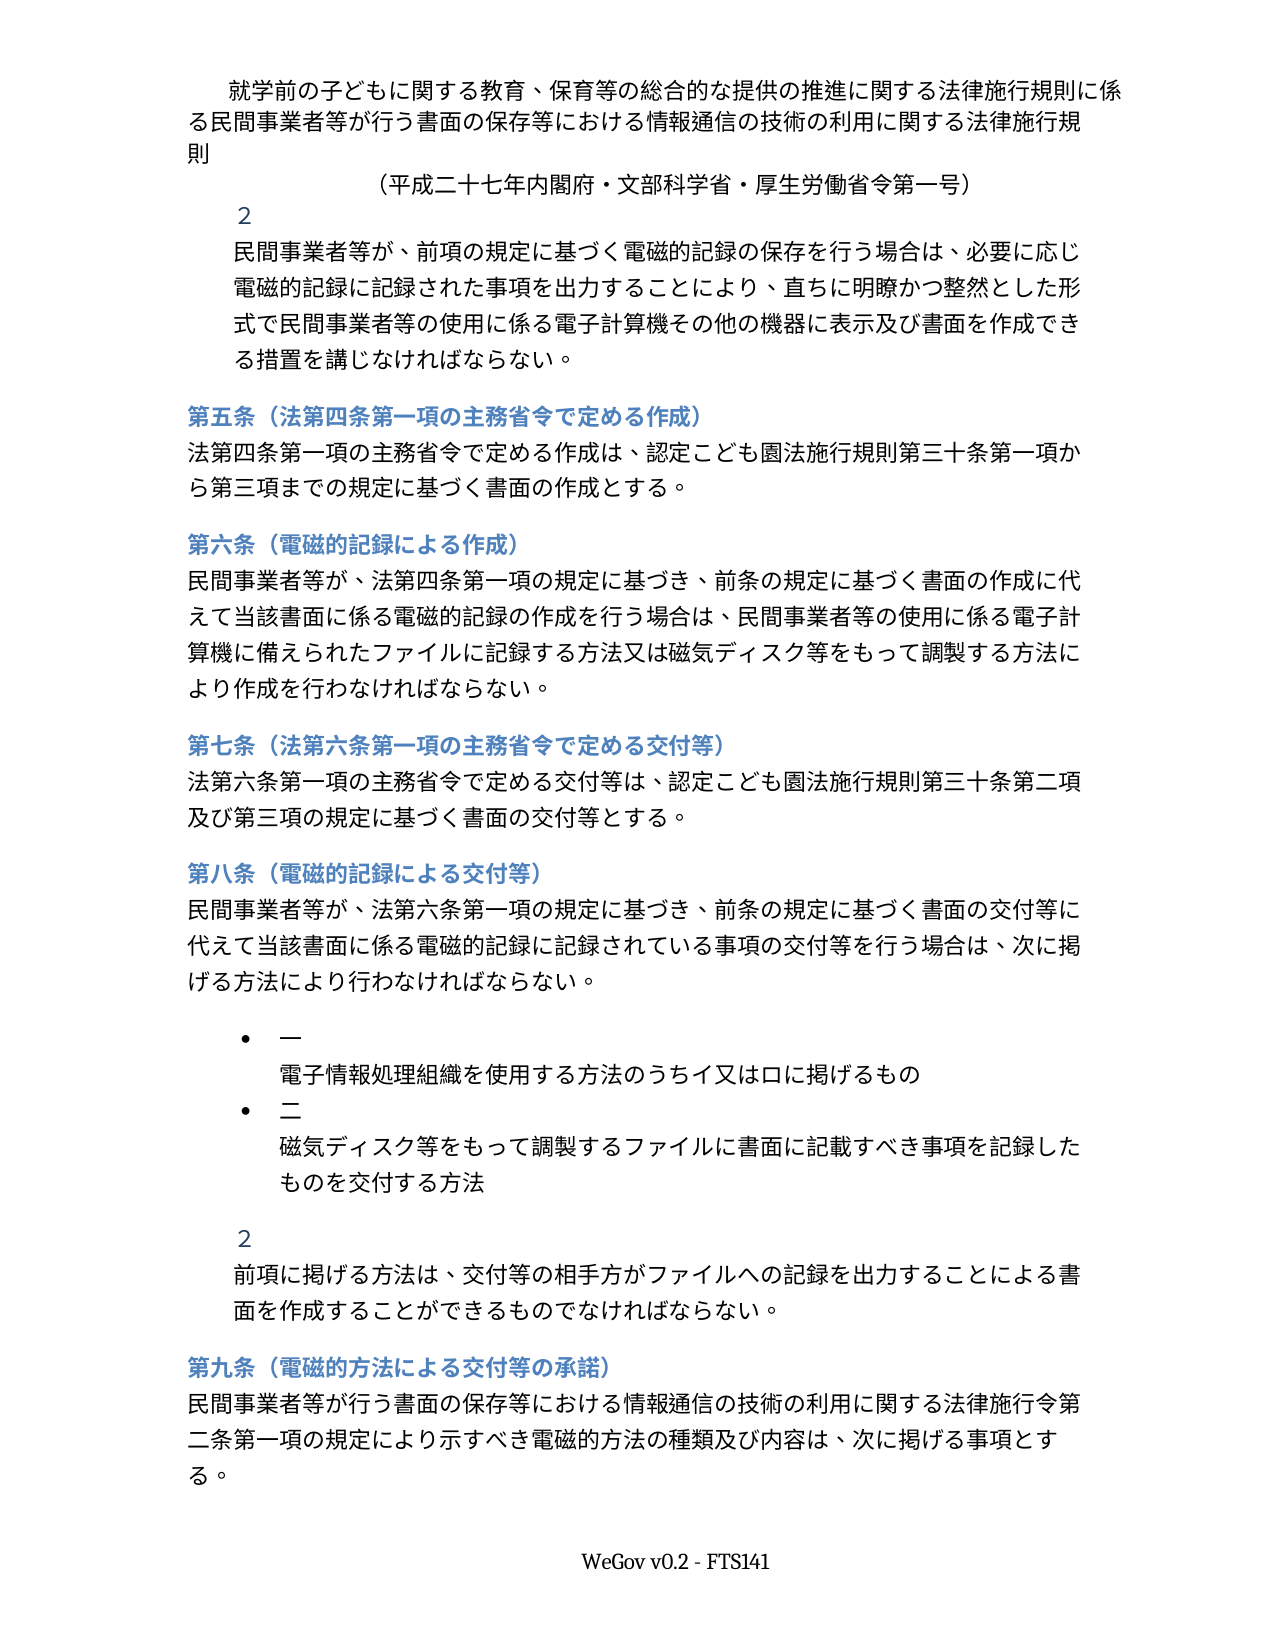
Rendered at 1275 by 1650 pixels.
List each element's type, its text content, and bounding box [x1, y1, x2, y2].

subtitle 第八条（電磁的記録による交付等） [187, 858, 1087, 889]
text 前項に掲げる方法は、交付等の相手方がファイルへの記録を出力することによる書面を作成することができるものでなければならない。 [233, 1259, 1087, 1327]
list 一 電子情報処理組織を使用する方法のうちイ又はロに掲げるもの [242, 1023, 1087, 1090]
text 法第四条第一項の主務省令で定める作成は、認定こども園法施行規則第三十条第一項から第三項までの規定に基づく書面の作成とする。 [187, 436, 1087, 504]
subtitle 第九条（電磁的方法による交付等の承諾） [187, 1352, 1087, 1383]
subtitle ２ [233, 1223, 1087, 1255]
text 民間事業者等が、法第四条第一項の規定に基づき、前条の規定に基づく書面の作成に代えて当該書面に係る電磁的記録の作成を行う場合は、民間事業者等の使用に係る電子計算機に備えられたファイルに記録する方法又は磁気ディスク等をもって調製する方法により作成を行わなければならない。 [187, 565, 1087, 704]
text 民間事業者等が、法第六条第一項の規定に基づき、前条の規定に基づく書面の交付等に代えて当該書面に係る電磁的記録に記録されている事項の交付等を行う場合は、次に掲げる方法により行わなければならない。 [187, 894, 1087, 997]
list 二 磁気ディスク等をもって調製するファイルに書面に記載すべき事項を記録したものを交付する方法 [242, 1095, 1087, 1198]
text 法第六条第一項の主務省令で定める交付等は、認定こども園法施行規則第三十条第二項及び第三項の規定に基づく書面の交付等とする。 [187, 766, 1087, 833]
subtitle ２ [233, 200, 1087, 231]
subtitle 第五条（法第四条第一項の主務省令で定める作成） [187, 401, 1087, 432]
text 民間事業者等が行う書面の保存等における情報通信の技術の利用に関する法律施行令第二条第一項の規定により示すべき電磁的方法の種類及び内容は、次に掲げる事項とする。 [187, 1388, 1087, 1491]
subtitle 第七条（法第六条第一項の主務省令で定める交付等） [187, 730, 1087, 761]
text 民間事業者等が、前項の規定に基づく電磁的記録の保存を行う場合は、必要に応じ電磁的記録に記録された事項を出力することにより、直ちに明瞭かつ整然とした形式で民間事業者等の使用に係る電子計算機その他の機器に表示及び書面を作成できる措置を講じなければならない。 [233, 236, 1087, 375]
subtitle 第六条（電磁的記録による作成） [187, 529, 1087, 560]
